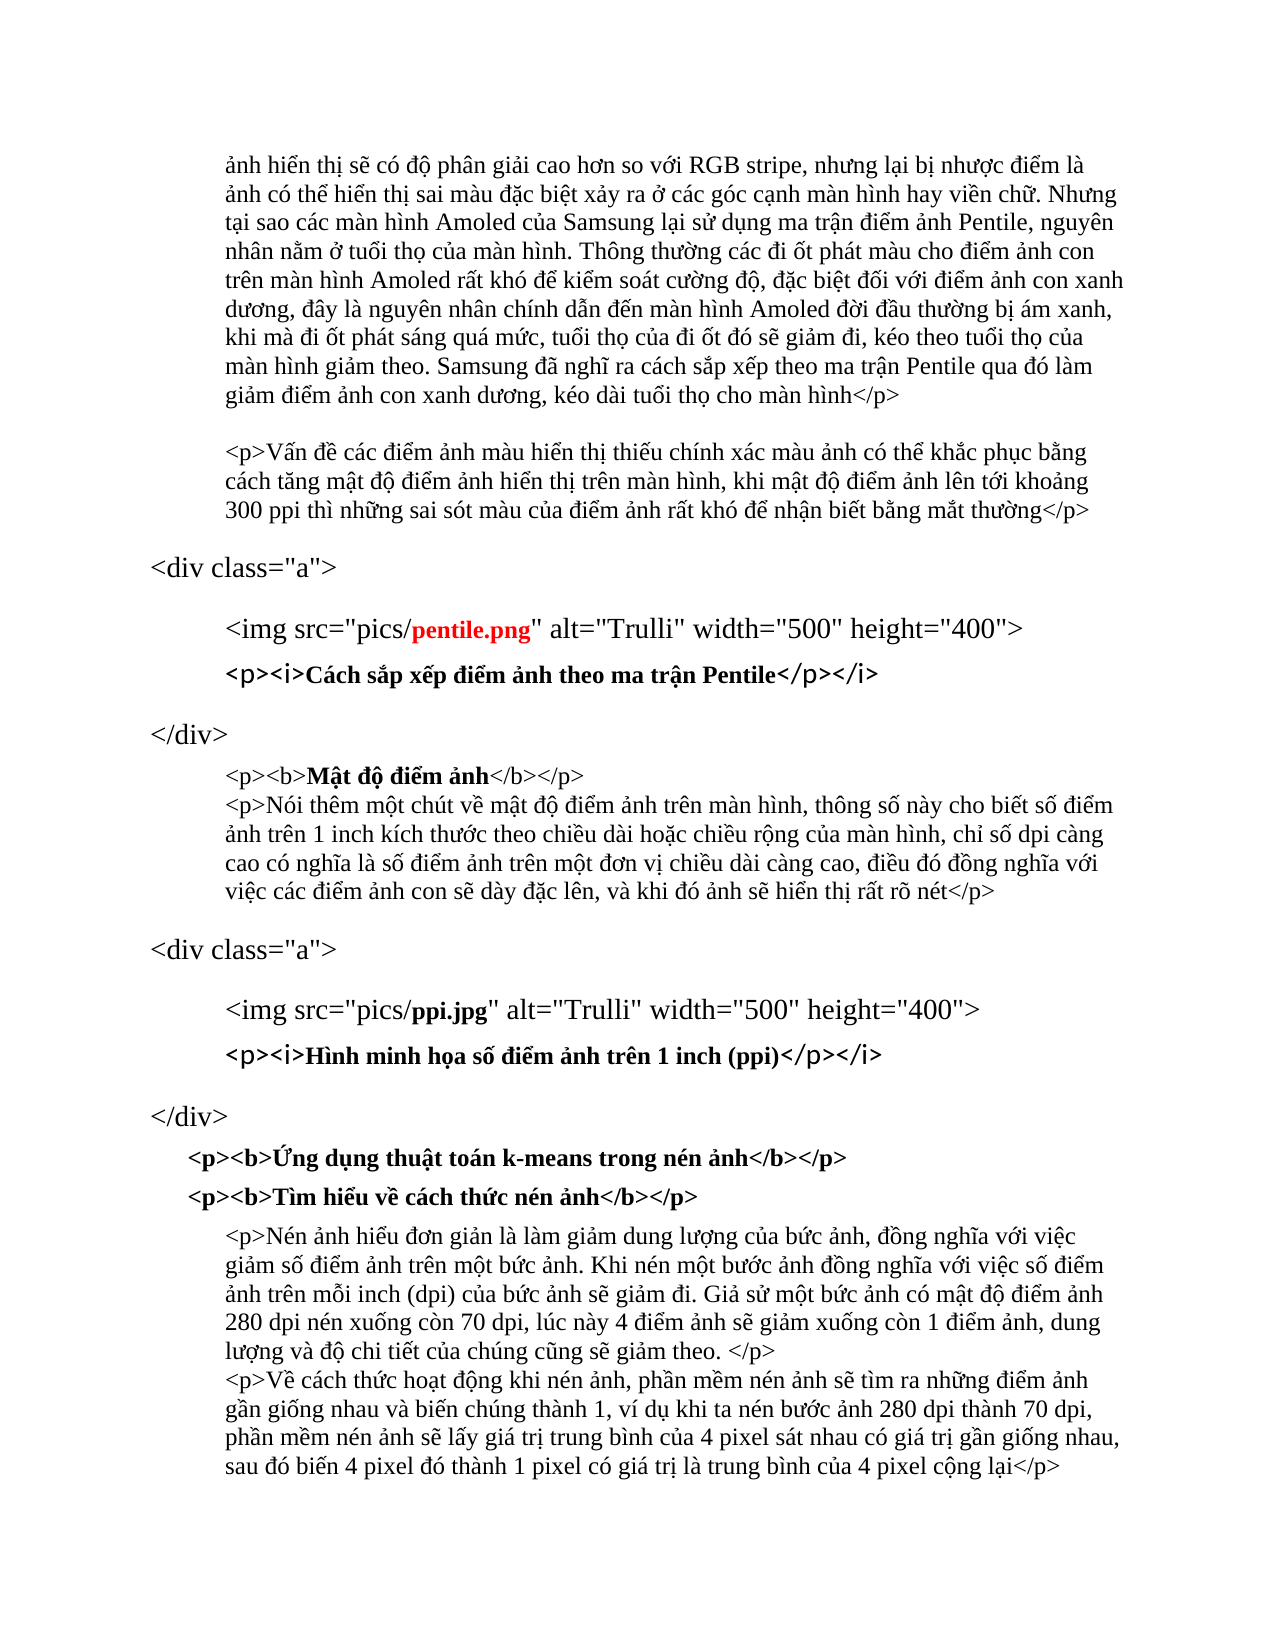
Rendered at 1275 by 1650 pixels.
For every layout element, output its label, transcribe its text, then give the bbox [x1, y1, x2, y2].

text <div class="a"> [150, 916, 1125, 966]
list <p>Nói thêm một chút về mật độ điểm ảnh trên màn hình, thông số này cho biết số điểm ảnh trên 1 inch kích thước theo chiều dài hoặc chiều rộng của màn hình, chỉ số dpi càng cao có nghĩa là số điểm ảnh trên một đơn vị chiều dài càng cao, điều đó đồng nghĩa với việc các điểm ảnh con sẽ dày đặc lên, và khi đó ảnh sẽ hiển thị rất rõ nét</p> [225, 790, 1125, 905]
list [225, 150, 1125, 409]
text <p><b>Tìm hiểu về cách thức nén ảnh</b></p> [187, 1182, 1125, 1211]
text </div> [150, 1082, 1125, 1132]
list <p>Vấn đề các điểm ảnh màu hiển thị thiếu chính xác màu ảnh có thể khắc phục bằng cách tăng mật độ điểm ảnh hiển thị trên màn hình, khi mật độ điểm ảnh lên tới khoảng 300 ppi thì những sai sót màu của điểm ảnh rất khó để nhận biết bằng mắt thường</p> [225, 437, 1125, 524]
text <img src="pics/ppi.jpg" alt="Trulli" width="500" height="400"> [150, 976, 1125, 1026]
list <p>Về cách thức hoạt động khi nén ảnh, phần mềm nén ảnh sẽ tìm ra những điểm ảnh gần giống nhau và biến chúng thành 1, ví dụ khi ta nén bước ảnh 280 dpi thành 70 dpi, phần mềm nén ảnh sẽ lấy giá trị trung bình của 4 pixel sát nhau có giá trị gần giống nhau, sau đó biến 4 pixel đó thành 1 pixel có giá trị là trung bình của 4 pixel cộng lại</p> [225, 1365, 1125, 1480]
text <div class="a"> [150, 534, 1125, 584]
list <p><i>Hình minh họa số điểm ảnh trên 1 inch (ppi)</p></i> [225, 1036, 1125, 1072]
text <p><b>Ứng dụng thuật toán k-means trong nén ảnh</b></p> [187, 1143, 1125, 1172]
list <p><b>Mật độ điểm ảnh</b></p> [225, 761, 1125, 790]
list <p><i>Cách sắp xếp điểm ảnh theo ma trận Pentile</p></i> [225, 655, 1125, 691]
list <p>Nén ảnh hiểu đơn giản là làm giảm dung lượng của bức ảnh, đồng nghĩa với việc giảm số điểm ảnh trên một bức ảnh. Khi nén một bước ảnh đồng nghĩa với việc số điểm ảnh trên mỗi inch (dpi) của bức ảnh sẽ giảm đi. Giả sử một bức ảnh có mật độ điểm ảnh 280 dpi nén xuống còn 70 dpi, lúc này 4 điểm ảnh sẽ giảm xuống còn 1 điểm ảnh, dung lượng và độ chi tiết của chúng cũng sẽ giảm theo. </p> [225, 1221, 1125, 1365]
text </div> [150, 701, 1125, 751]
text <img src="pics/pentile.png" alt="Trulli" width="500" height="400"> [150, 594, 1125, 644]
